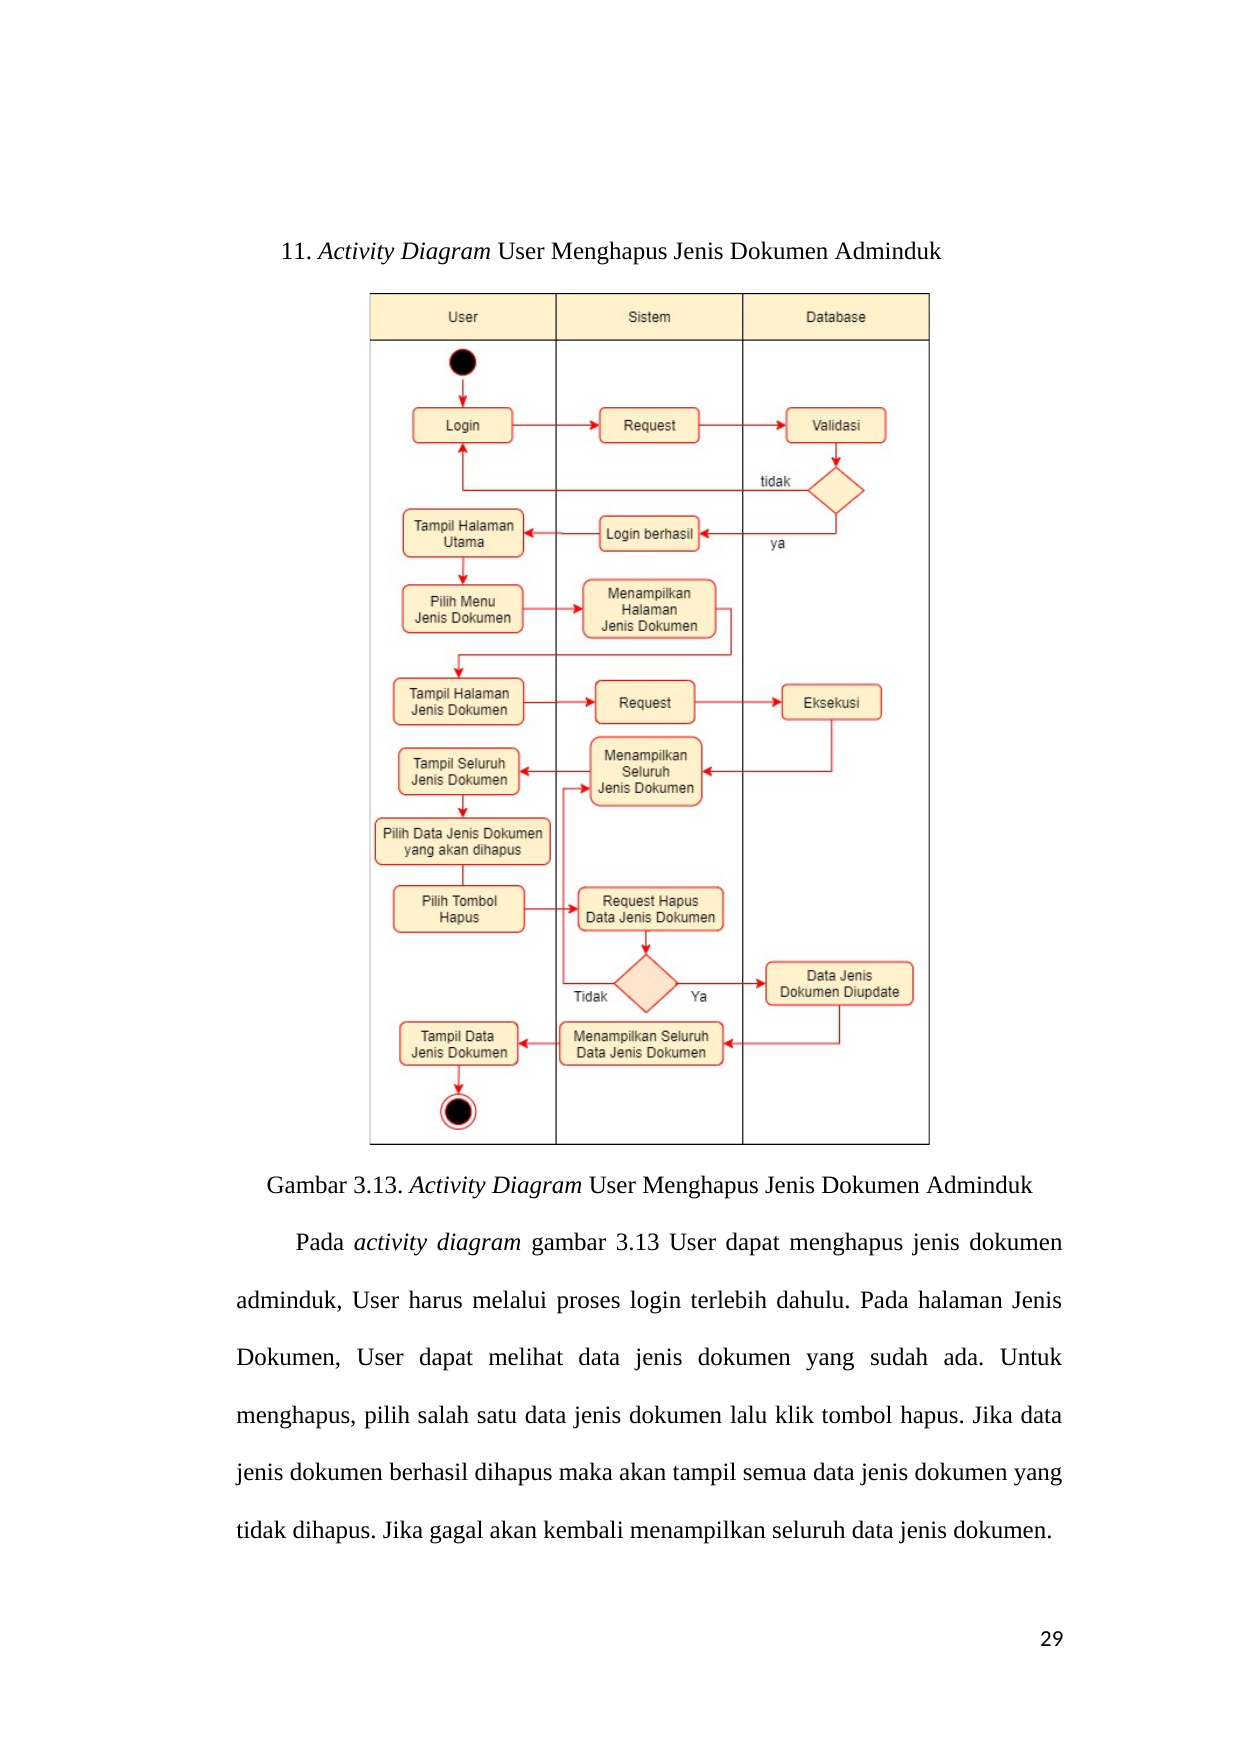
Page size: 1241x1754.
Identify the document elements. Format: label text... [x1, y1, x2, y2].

subtitle Gambar 3.13. Activity Diagram User Menghapus Jenis Dokumen Adminduk [236, 1170, 1063, 1198]
picture [369, 293, 930, 1145]
subtitle Activity Diagram User Menghapus Jenis Dokumen Adminduk [281, 236, 1063, 265]
text Pada activity diagram gambar 3.13 User dapat menghapus jenis dokumen adminduk, User harus melalui proses login terlebih dahulu. Pada halaman Jenis Dokumen, User dapat melihat data jenis dokumen yang sudah ada. Untuk menghapus, pilih salah satu data jenis dokumen lalu klik tombol hapus. Jika data jenis dokumen berhasil dihapus maka akan tampil semua data jenis dokumen yang tidak dihapus. Jika gagal akan kembali menampilkan seluruh data jenis dokumen. [236, 1227, 1063, 1543]
